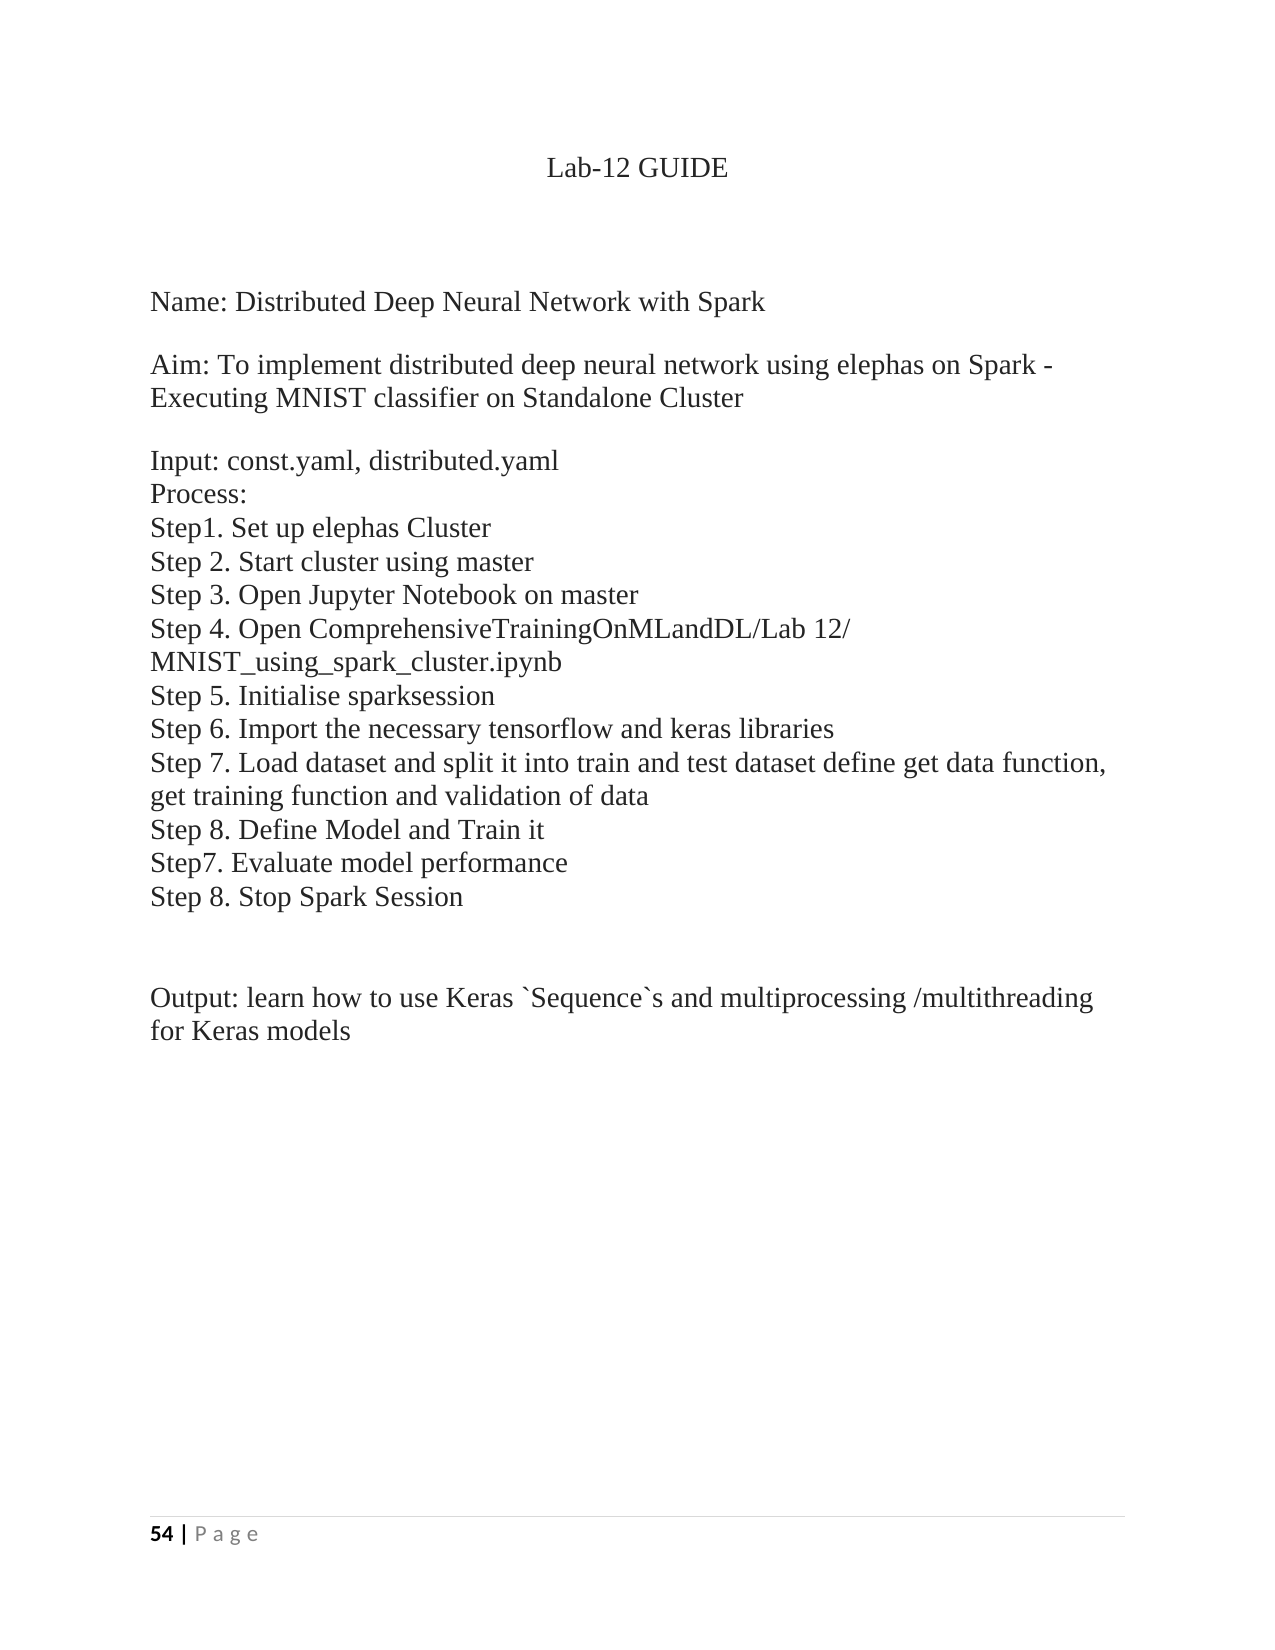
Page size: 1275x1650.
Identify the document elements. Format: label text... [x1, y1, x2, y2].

text Step 2. Start cluster using master [150, 544, 1125, 577]
text Step1. Set up elephas Cluster [150, 510, 1125, 544]
text Name: Distributed Deep Neural Network with Spark [150, 284, 1125, 318]
text Step 8. Stop Spark Session [150, 879, 1125, 913]
text Lab-12 GUIDE [150, 150, 1125, 183]
text Step 8. Define Model and Train it [150, 812, 1125, 846]
text Process: [150, 477, 1125, 510]
text Step 7. Load dataset and split it into train and test dataset define get data function, get training function and validation of data [150, 745, 1125, 812]
text Step 4. Open ComprehensiveTrainingOnMLandDL/Lab 12/ MNIST_using_spark_cluster.ipynb [150, 611, 1125, 678]
text Input: const.yaml, distributed.yaml [150, 443, 1125, 477]
text Step7. Evaluate model performance [150, 846, 1125, 879]
text Step 3. Open Jupyter Notebook on master [150, 577, 1125, 611]
text Aim: To implement distributed deep neural network using elephas on Spark - Executing MNIST classifier on Standalone Cluster [150, 347, 1125, 414]
text Step 6. Import the necessary tensorflow and keras libraries [150, 711, 1125, 745]
text Output: learn how to use Keras `Sequence`s and multiprocessing /multithreading for Keras models [150, 980, 1125, 1047]
text Step 5. Initialise sparksession [150, 678, 1125, 711]
